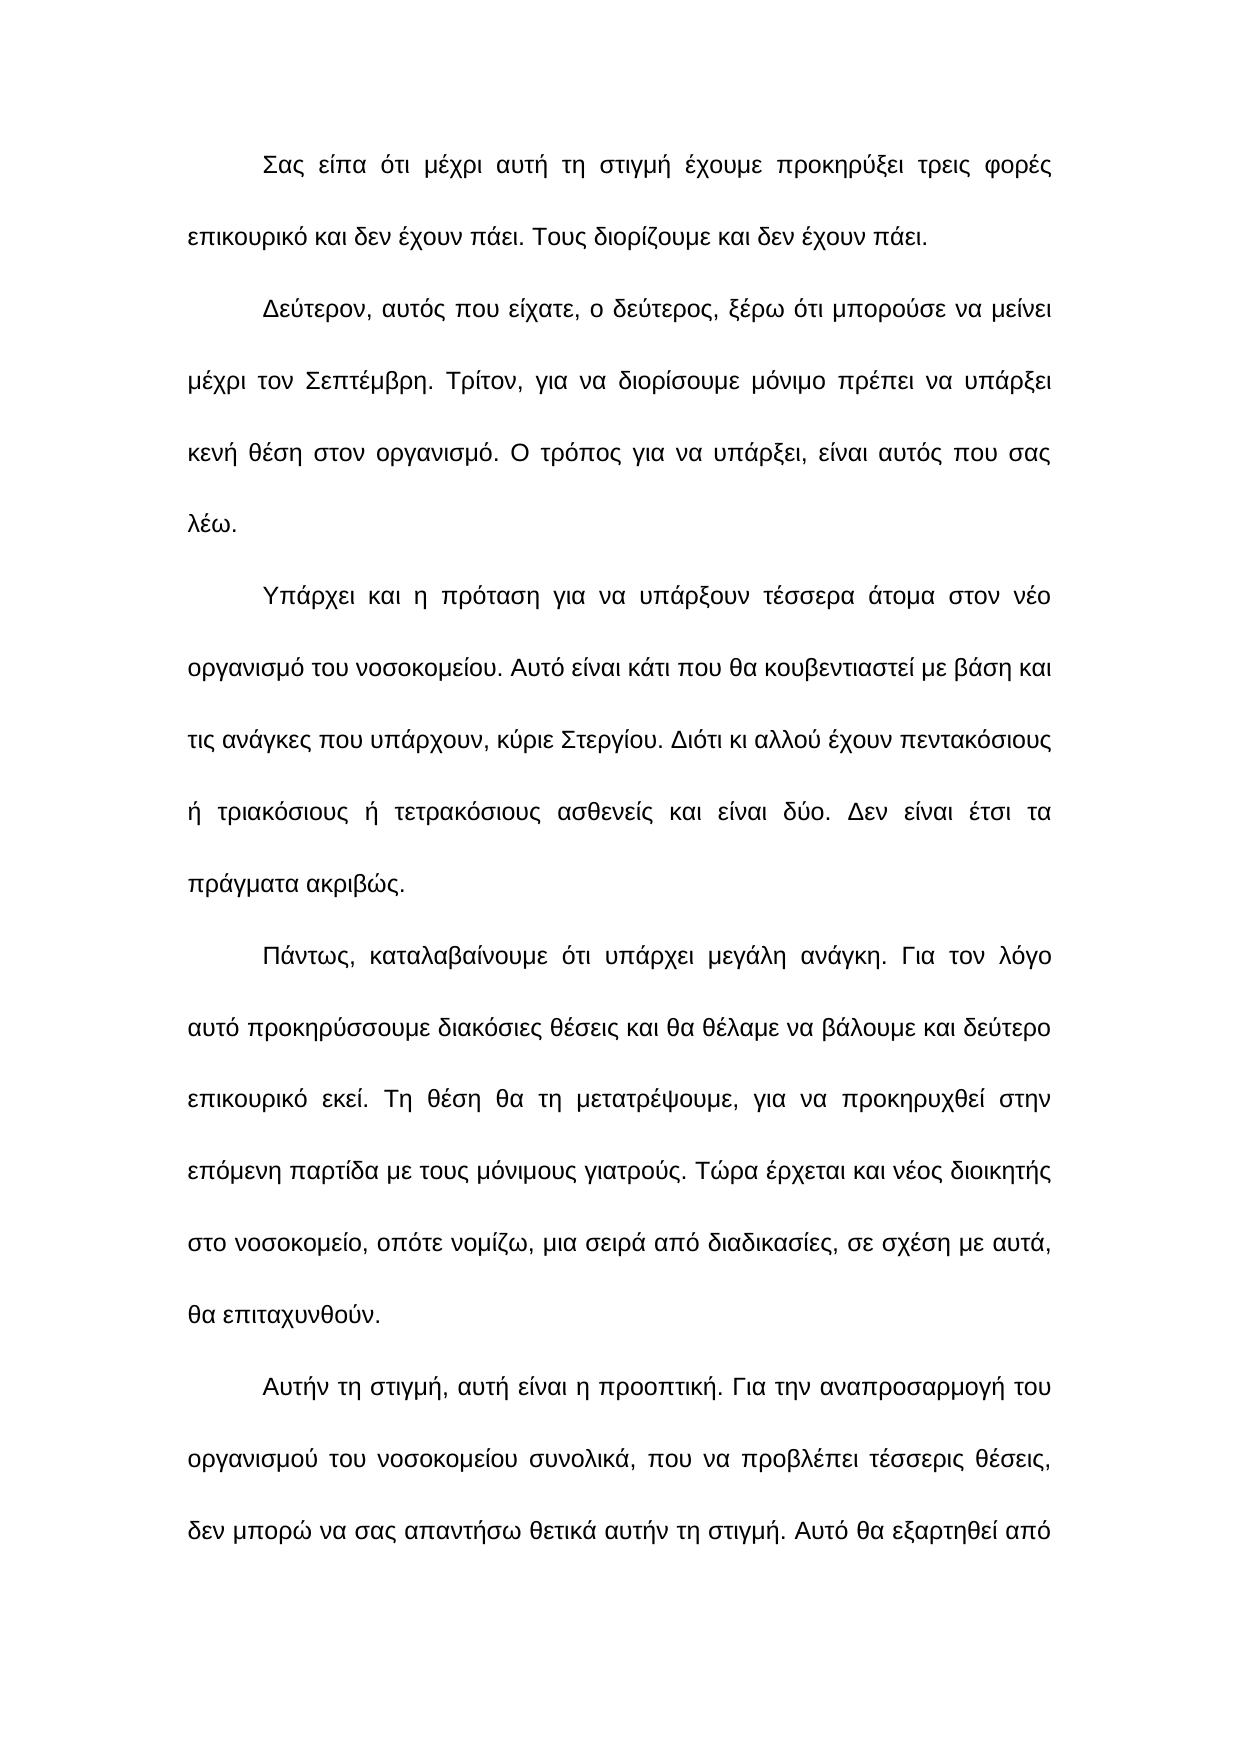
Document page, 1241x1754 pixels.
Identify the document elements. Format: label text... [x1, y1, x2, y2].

text Υπάρχει και η πρόταση για να υπάρξουν τέσσερα άτομα στον νέο οργανισμό του νοσοκομείου. Αυτό είναι κάτι που θα κουβεντιαστεί με βάση και τις ανάγκες που υπάρχουν, κύριε Στεργίου. Διότι κι αλλού έχουν πεντακόσιους ή τριακόσιους ή τετρακόσιους ασθενείς και είναι δύο. Δεν είναι έτσι τα πράγματα ακριβώς. [187, 581, 1053, 897]
text Πάντως, καταλαβαίνουμε ότι υπάρχει μεγάλη ανάγκη. Για τον λόγο αυτό προκηρύσσουμε διακόσιες θέσεις και θα θέλαμε να βάλουμε και δεύτερο επικουρικό εκεί. Τη θέση θα τη μετατρέψουμε, για να προκηρυχθεί στην επόμενη παρτίδα με τους μόνιμους γιατρούς. Τώρα έρχεται και νέος διοικητής στο νοσοκομείο, οπότε νομίζω, μια σειρά από διαδικασίες, σε σχέση με αυτά, θα επιταχυνθούν. [187, 941, 1053, 1329]
text Δεύτερον, αυτός που είχατε, ο δεύτερος, ξέρω ότι μπορούσε να μείνει μέχρι τον Σεπτέμβρη. Τρίτον, για να διορίσουμε μόνιμο πρέπει να υπάρξει κενή θέση στον οργανισμό. Ο τρόπος για να υπάρξει, είναι αυτός που σας λέω. [187, 294, 1053, 538]
text Σας είπα ότι μέχρι αυτή τη στιγμή έχουμε προκηρύξει τρεις φορές επικουρικό και δεν έχουν πάει. Τους διορίζουμε και δεν έχουν πάει. [187, 150, 1053, 251]
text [187, 1372, 1053, 1544]
